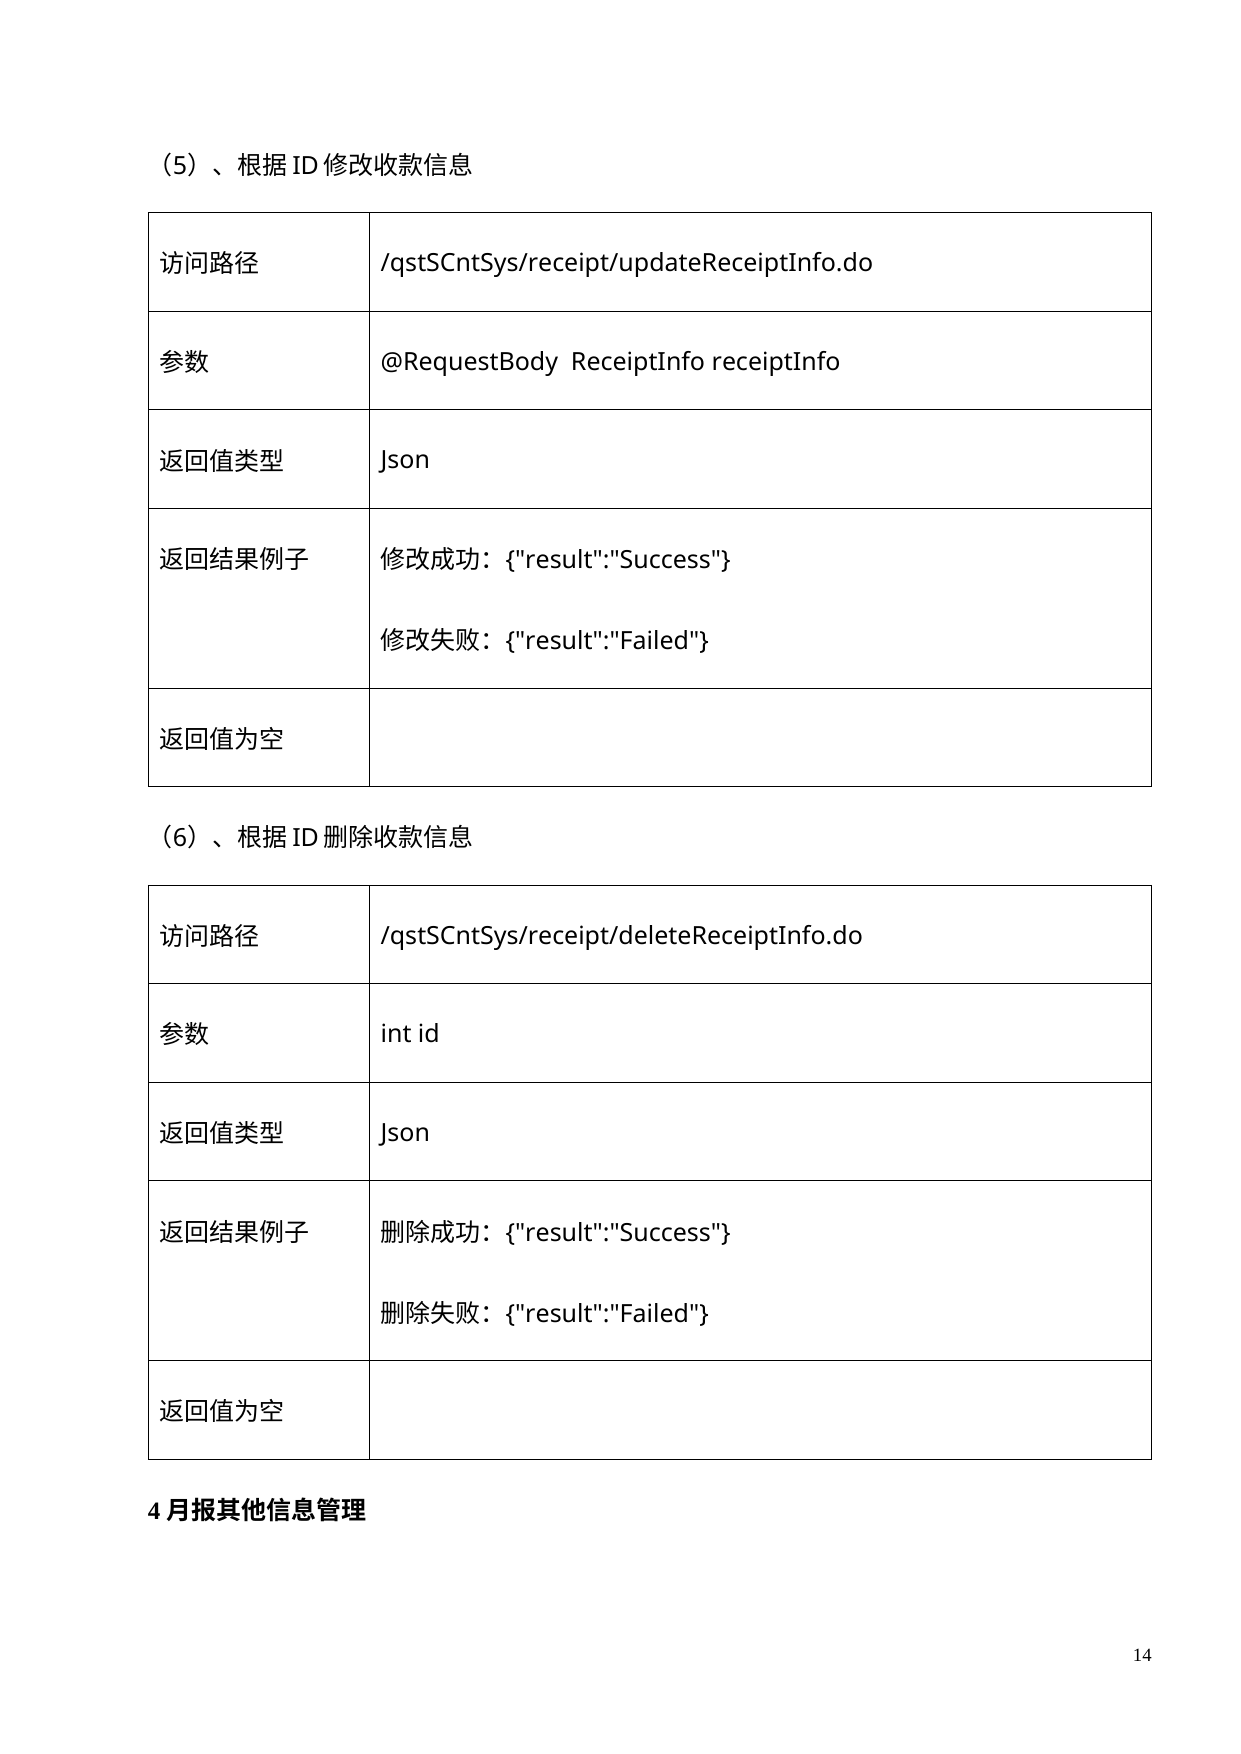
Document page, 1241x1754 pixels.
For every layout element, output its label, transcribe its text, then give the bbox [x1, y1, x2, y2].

table_cell Json [370, 410, 1151, 508]
table_header 访问路径 [149, 886, 369, 983]
table_cell 返回值类型 [149, 410, 369, 508]
table_header /qstSCntSys/receipt/deleteReceiptInfo.do [370, 886, 1151, 983]
table_header /qstSCntSys/receipt/updateReceiptInfo.do [370, 213, 1151, 311]
text 4 月报其他信息管理 [148, 1476, 1152, 1541]
table_cell @RequestBody ReceiptInfo receiptInfo [370, 312, 1151, 409]
table_header 访问路径 [149, 213, 369, 311]
table_cell 返回结果例子 [149, 509, 369, 688]
table_cell 返回结果例子 [149, 1181, 369, 1360]
table_cell 参数 [149, 312, 369, 409]
table_cell 修改成功：{"result":"Success"} 修改失败：{"result":"Failed"} [370, 509, 1151, 688]
text （5）、根据ID修改收款信息 [148, 131, 1152, 196]
text （6）、根据ID删除收款信息 [148, 803, 1152, 868]
table_cell 返回值类型 [149, 1083, 369, 1180]
table_cell int id [370, 984, 1151, 1082]
table_cell 返回值为空 [149, 689, 369, 786]
table_cell [370, 1361, 1151, 1459]
table_cell 删除成功：{"result":"Success"} 删除失败：{"result":"Failed"} [370, 1181, 1151, 1360]
table_cell Json [370, 1083, 1151, 1180]
table_cell 返回值为空 [149, 1361, 369, 1459]
table_cell 参数 [149, 984, 369, 1082]
table_cell [370, 689, 1151, 786]
